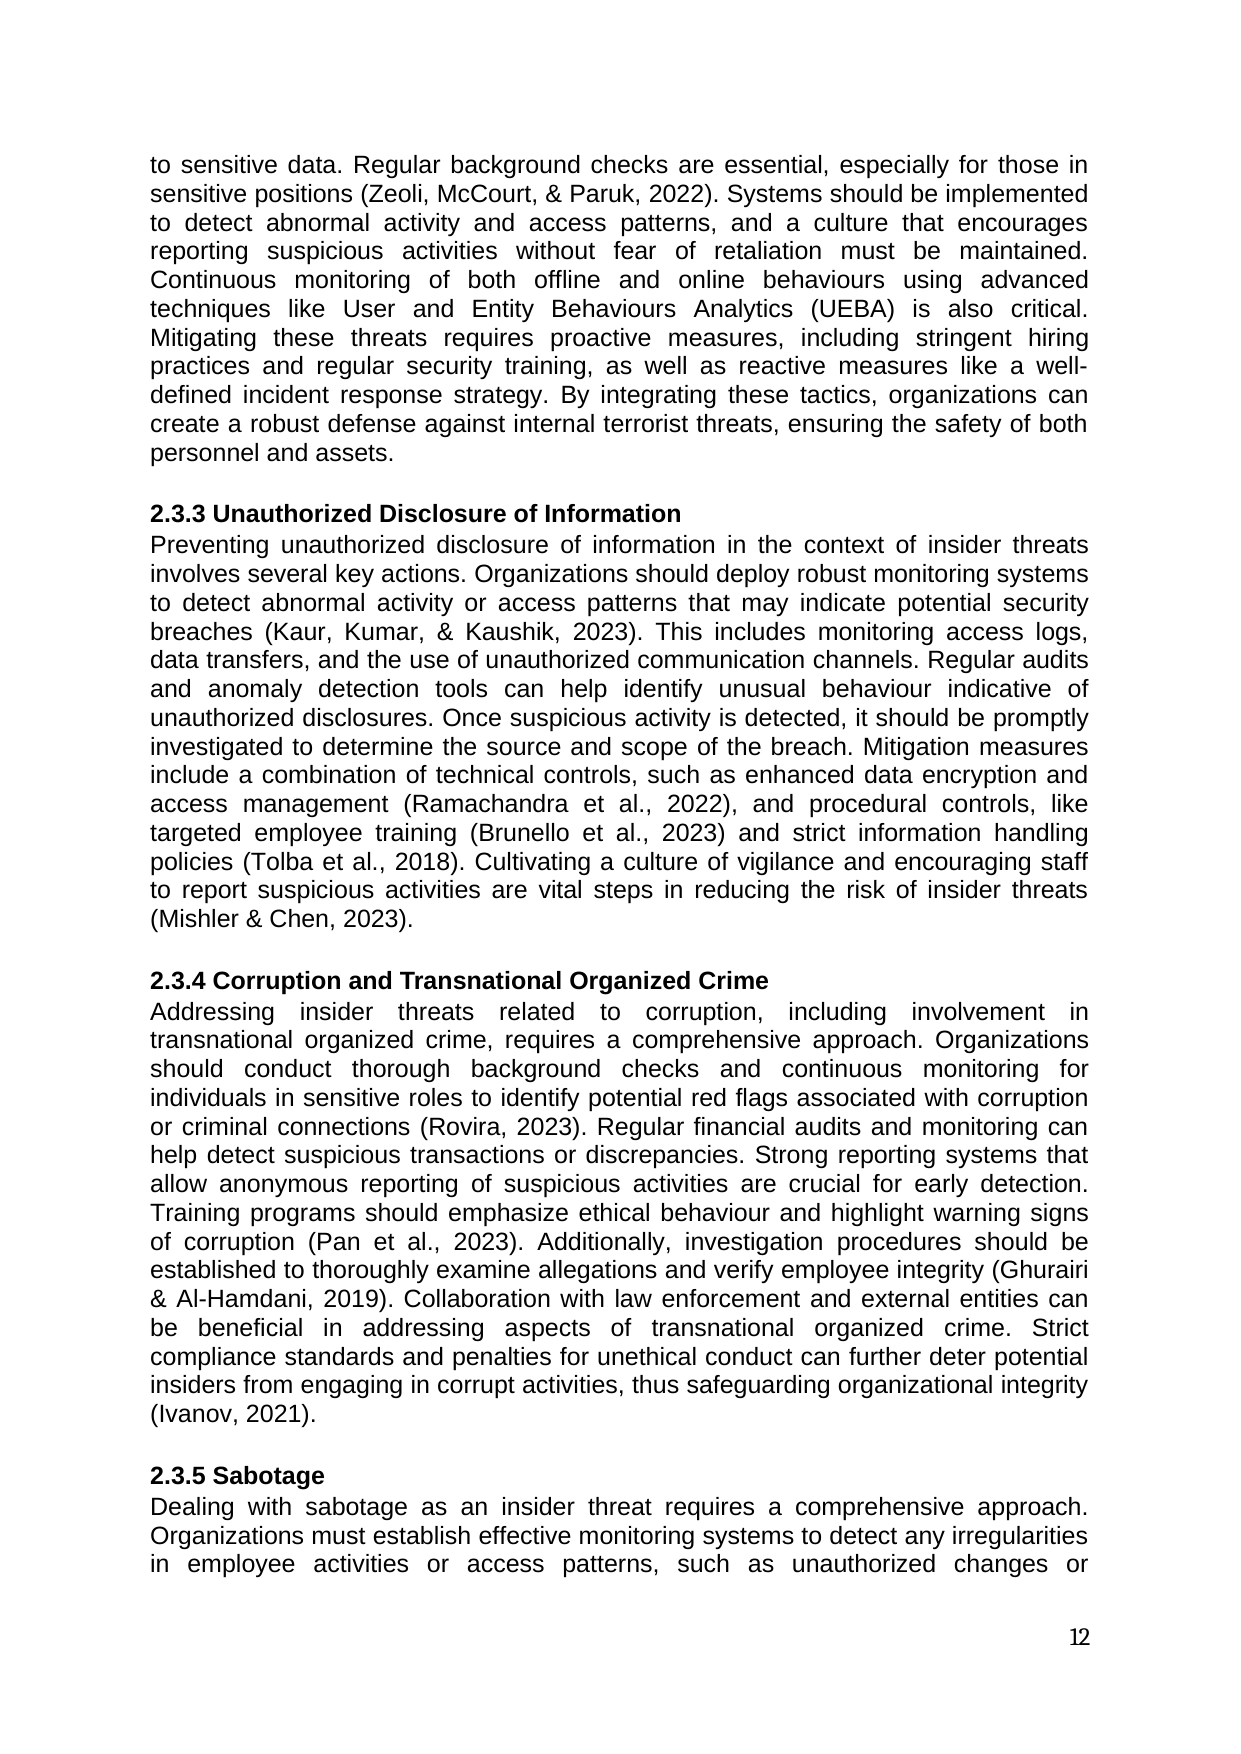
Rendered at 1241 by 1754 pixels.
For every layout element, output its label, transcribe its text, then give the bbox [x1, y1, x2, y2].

text Addressing insider threats related to corruption, including involvement in transnational organized crime, requires a comprehensive approach. Organizations should conduct thorough background checks and continuous monitoring for individuals in sensitive roles to identify potential red flags associated with corruption or criminal connections (Rovira, 2023). Regular financial audits and monitoring can help detect suspicious transactions or discrepancies. Strong reporting systems that allow anonymous reporting of suspicious activities are crucial for early detection. Training programs should emphasize ethical behaviour and highlight warning signs of corruption (Pan et al., 2023). Additionally, investigation procedures should be established to thoroughly examine allegations and verify employee integrity (Ghurairi & Al-Hamdani, 2019). Collaboration with law enforcement and external entities can be beneficial in addressing aspects of transnational organized crime. Strict compliance standards and penalties for unethical conduct can further deter potential insiders from engaging in corrupt activities, thus safeguarding organizational integrity (Ivanov, 2021). [150, 997, 1090, 1428]
subtitle 2.3.3 Unauthorized Disclosure of Information [150, 499, 1090, 528]
subtitle 2.3.5 Sabotage [150, 1461, 1090, 1489]
subtitle 2.3.4 Corruption and Transnational Organized Crime [150, 966, 1090, 994]
text Preventing unauthorized disclosure of information in the context of insider threats involves several key actions. Organizations should deploy robust monitoring systems to detect abnormal activity or access patterns that may indicate potential security breaches (Kaur, Kumar, & Kaushik, 2023). This includes monitoring access logs, data transfers, and the use of unauthorized communication channels. Regular audits and anomaly detection tools can help identify unusual behaviour indicative of unauthorized disclosures. Once suspicious activity is detected, it should be promptly investigated to determine the source and scope of the breach. Mitigation measures include a combination of technical controls, such as enhanced data encryption and access management (Ramachandra et al., 2022), and procedural controls, like targeted employee training (Brunello et al., 2023) and strict information handling policies (Tolba et al., 2018). Cultivating a culture of vigilance and encouraging staff to report suspicious activities are vital steps in reducing the risk of insider threats (Mishler & Chen, 2023). [150, 530, 1090, 933]
